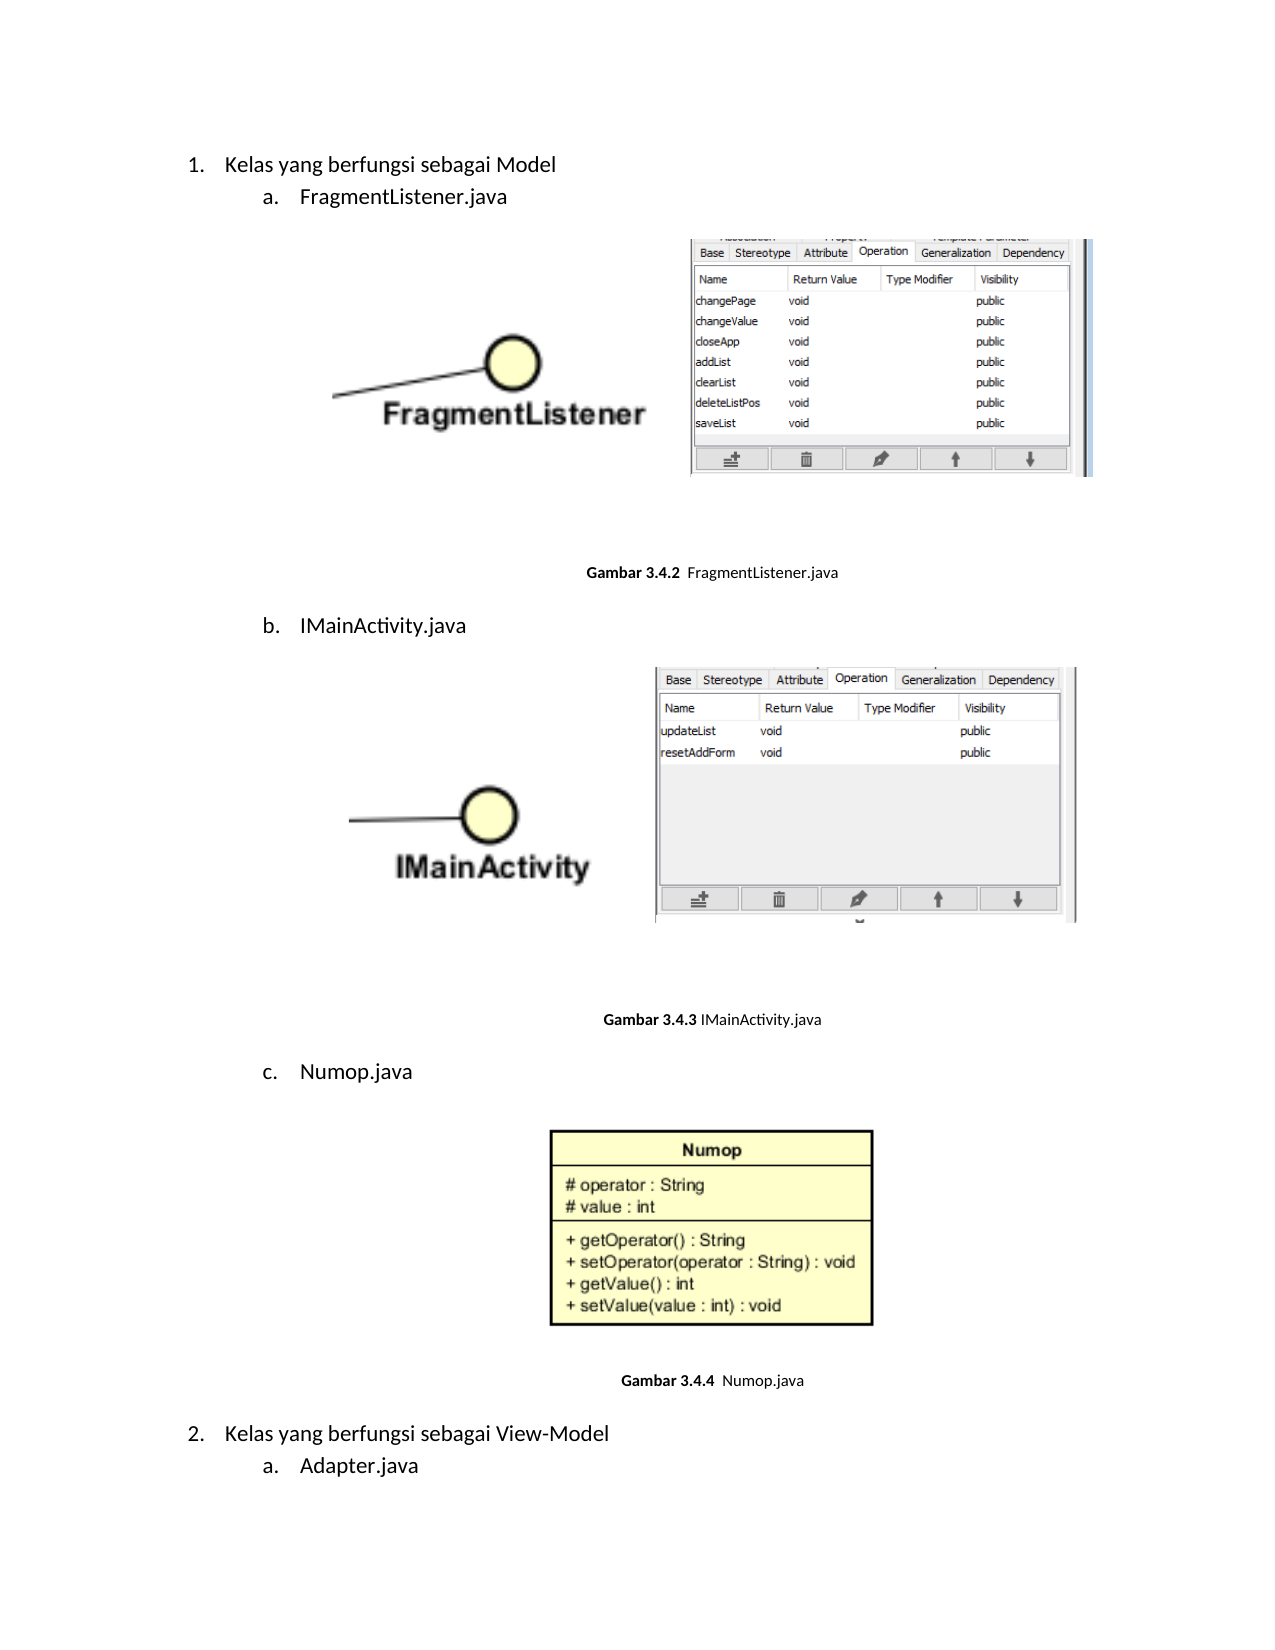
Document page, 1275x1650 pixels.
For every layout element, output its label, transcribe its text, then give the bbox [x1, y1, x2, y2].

picture [533, 1114, 893, 1342]
list FragmentListener.java [262, 182, 1125, 210]
list Numop.java [262, 1057, 1125, 1085]
text Gambar 3.4.4 Numop.java [300, 1370, 1125, 1391]
picture [332, 239, 1093, 477]
text Gambar 3.4.3 IMainActivity.java [300, 1009, 1125, 1029]
picture [655, 667, 1077, 923]
list Adapter.java [262, 1451, 1125, 1479]
picture [348, 740, 646, 923]
list IMainActivity.java [262, 611, 1125, 639]
list Kelas yang berfungsi sebagai Model [187, 150, 1125, 178]
list Kelas yang berfungsi sebagai View-Model [187, 1419, 1125, 1447]
text Gambar 3.4.2 FragmentListener.java [300, 562, 1125, 583]
